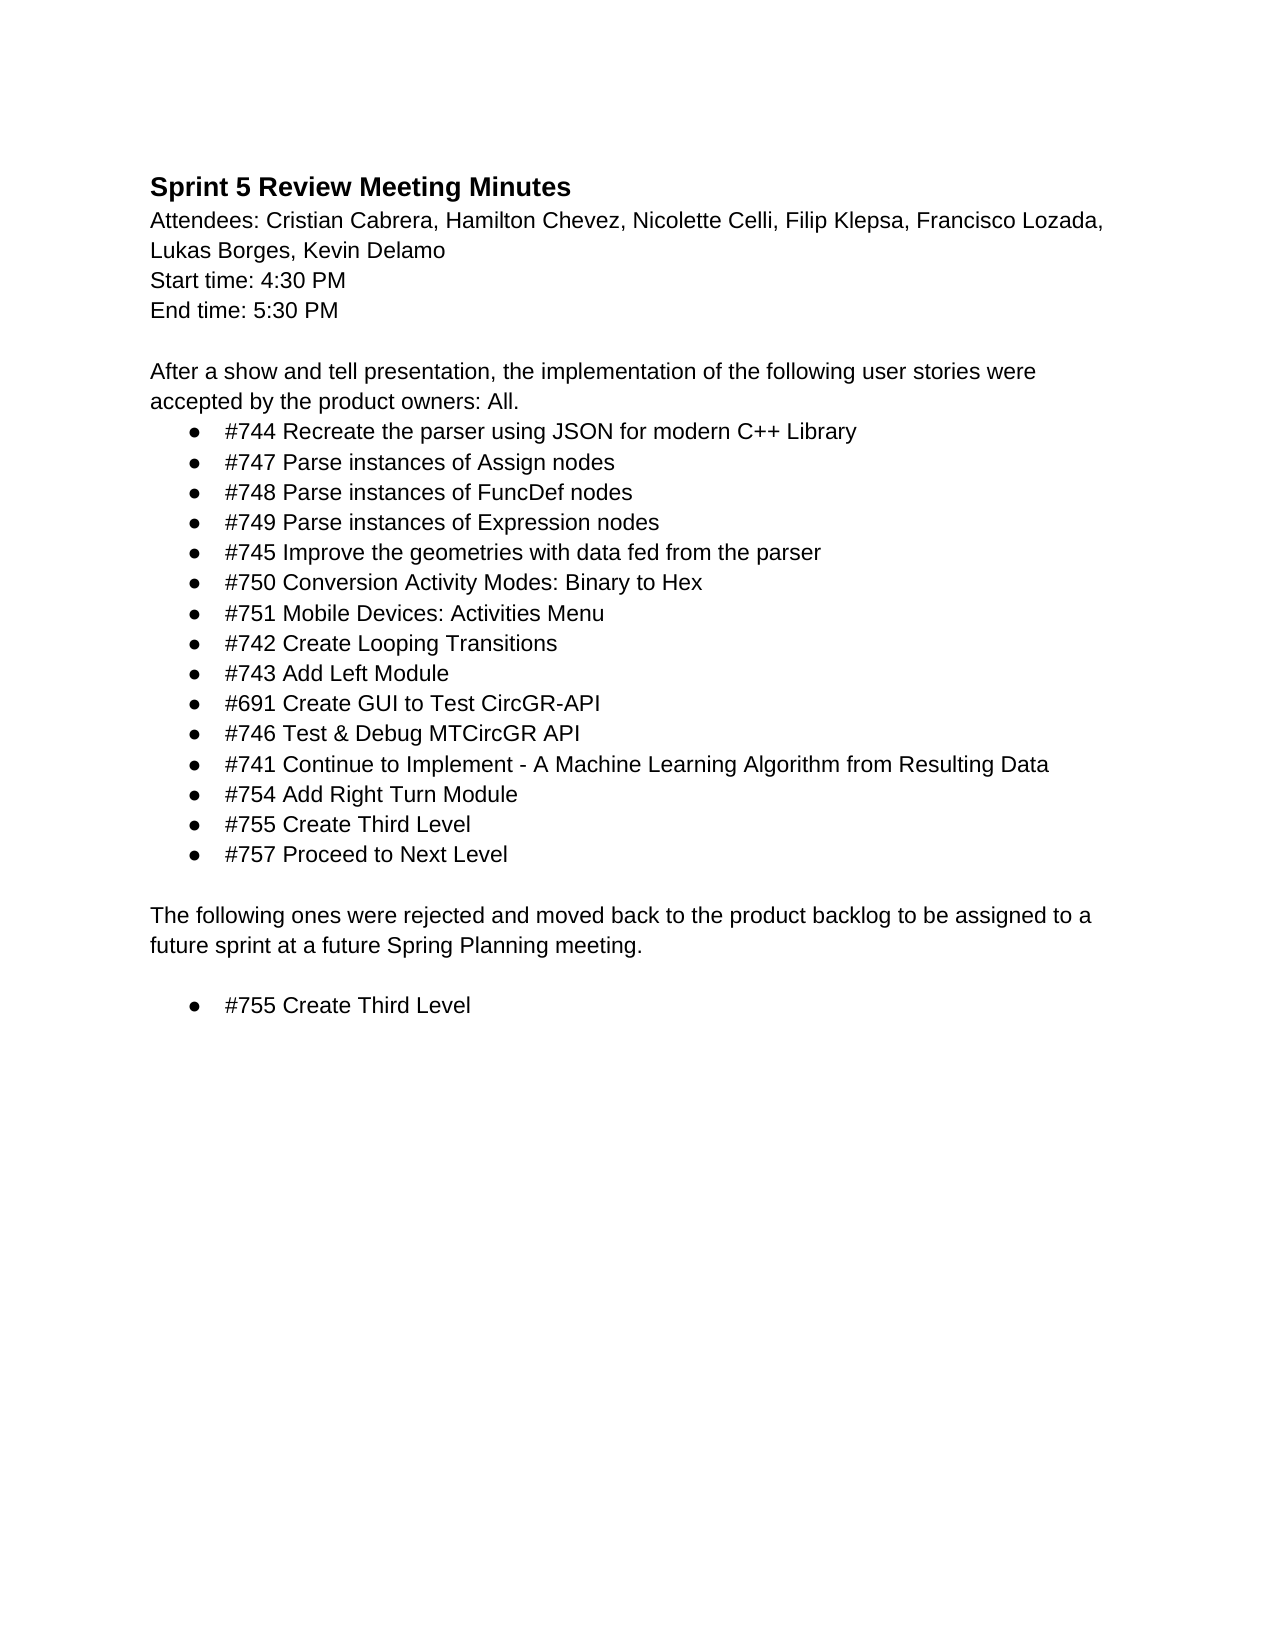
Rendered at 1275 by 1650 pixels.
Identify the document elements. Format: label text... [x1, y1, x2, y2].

list #742 Create Looping Transitions [187, 630, 1125, 656]
text The following ones were rejected and moved back to the product backlog to be assigned to a future sprint at a future Spring Planning meeting. [150, 902, 1125, 958]
text After a show and tell presentation, the implementation of the following user stories were accepted by the product owners: All. [150, 358, 1125, 414]
list #755 Create Third Level [187, 811, 1125, 837]
list #754 Add Right Turn Module [187, 781, 1125, 807]
list #744 Recreate the parser using JSON for modern C++ Library [187, 418, 1125, 444]
text Start time: 4:30 PM [150, 267, 1125, 293]
subtitle Sprint 5 Review Meeting Minutes [150, 171, 1125, 202]
list #691 Create GUI to Test CircGR-API [187, 690, 1125, 716]
text Attendees: Cristian Cabrera, Hamilton Chevez, Nicolette Celli, Filip Klepsa, Francisco Lozada, Lukas Borges, Kevin Delamo [150, 207, 1125, 263]
list #746 Test & Debug MTCircGR API [187, 720, 1125, 747]
list #750 Conversion Activity Modes: Binary to Hex [187, 569, 1125, 596]
list #747 Parse instances of Assign nodes [187, 448, 1125, 475]
list #745 Improve the geometries with data fed from the parser [187, 539, 1125, 565]
list #748 Parse instances of FuncDef nodes [187, 479, 1125, 505]
list #751 Mobile Devices: Activities Menu [187, 599, 1125, 626]
list #757 Proceed to Next Level [187, 841, 1125, 867]
list #741 Continue to Implement - A Machine Learning Algorithm from Resulting Data [187, 751, 1125, 777]
list #755 Create Third Level [187, 992, 1125, 1018]
list #743 Add Left Module [187, 660, 1125, 686]
text End time: 5:30 PM [150, 297, 1125, 324]
list #749 Parse instances of Expression nodes [187, 509, 1125, 535]
